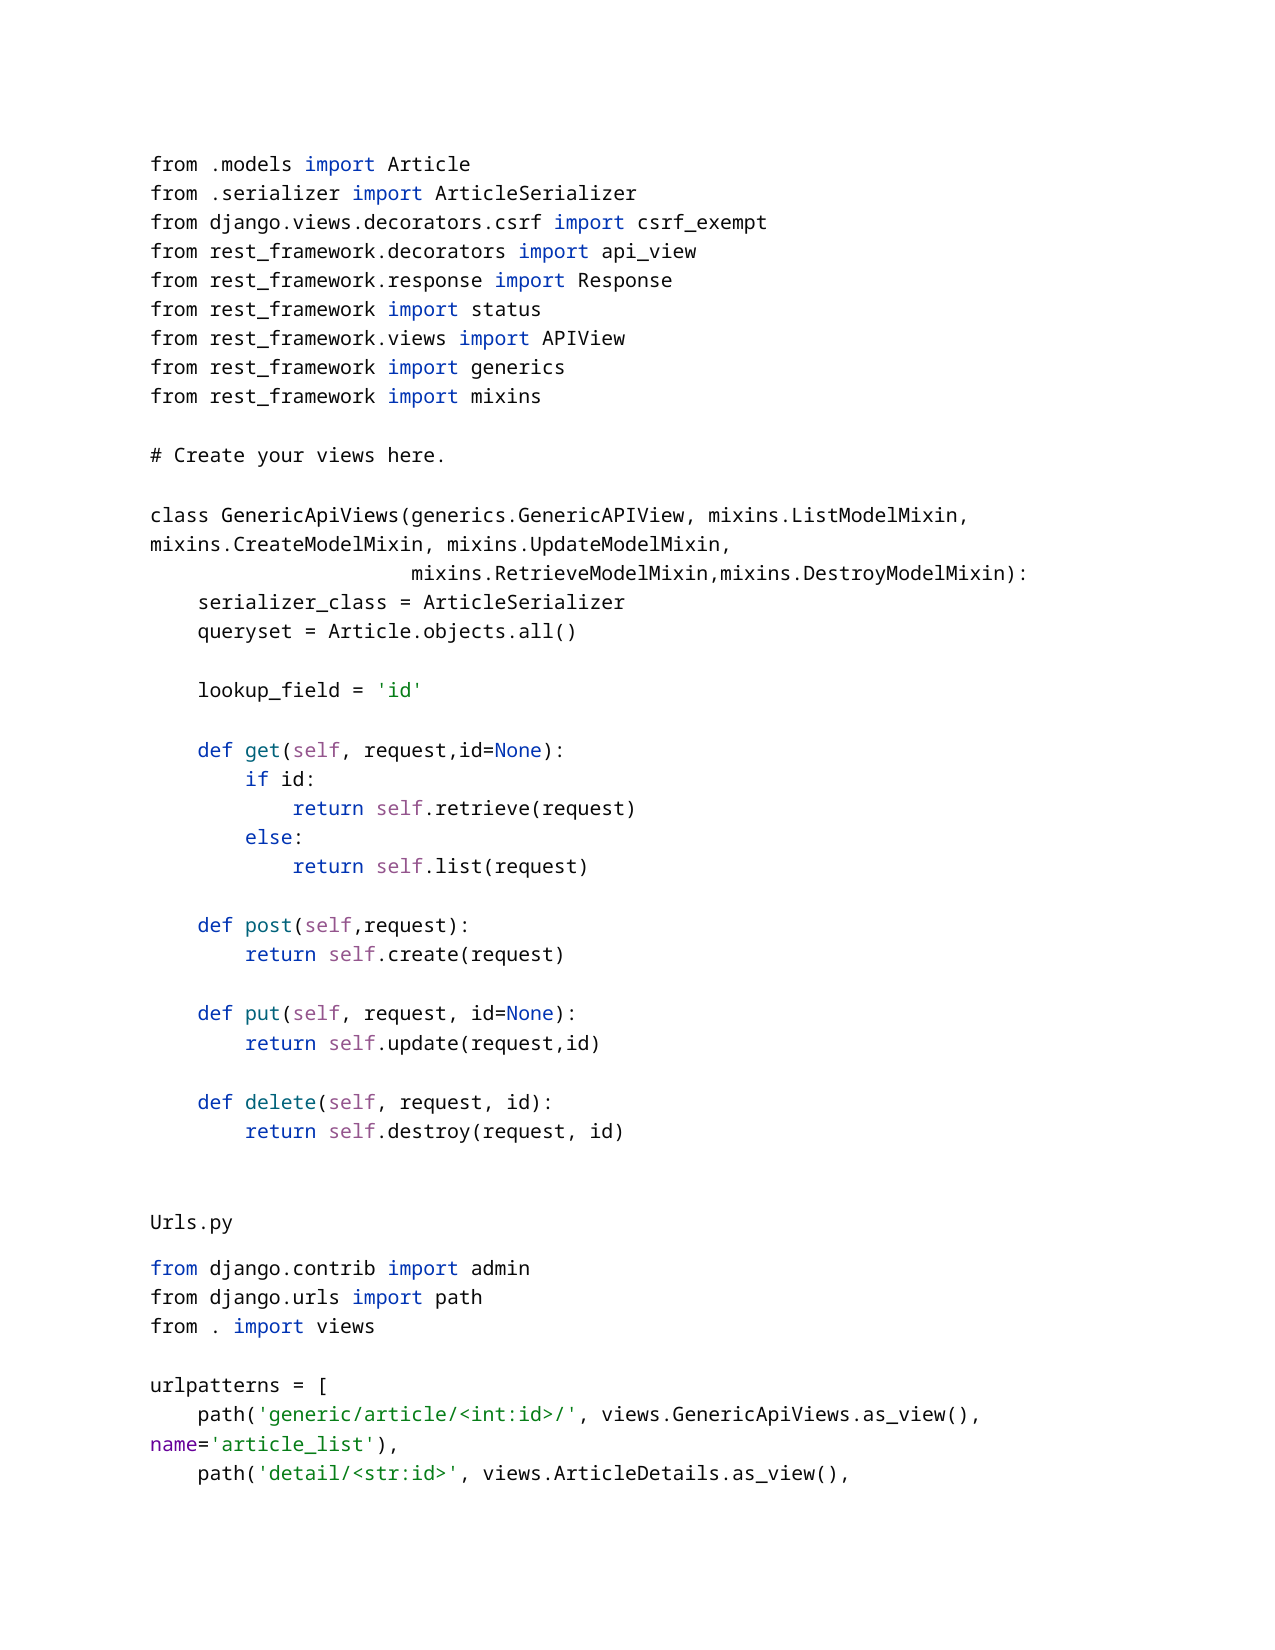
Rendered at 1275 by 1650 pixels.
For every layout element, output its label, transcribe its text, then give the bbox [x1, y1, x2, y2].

text Urls.py [150, 1208, 1125, 1236]
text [150, 150, 1125, 1144]
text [150, 1254, 1125, 1486]
